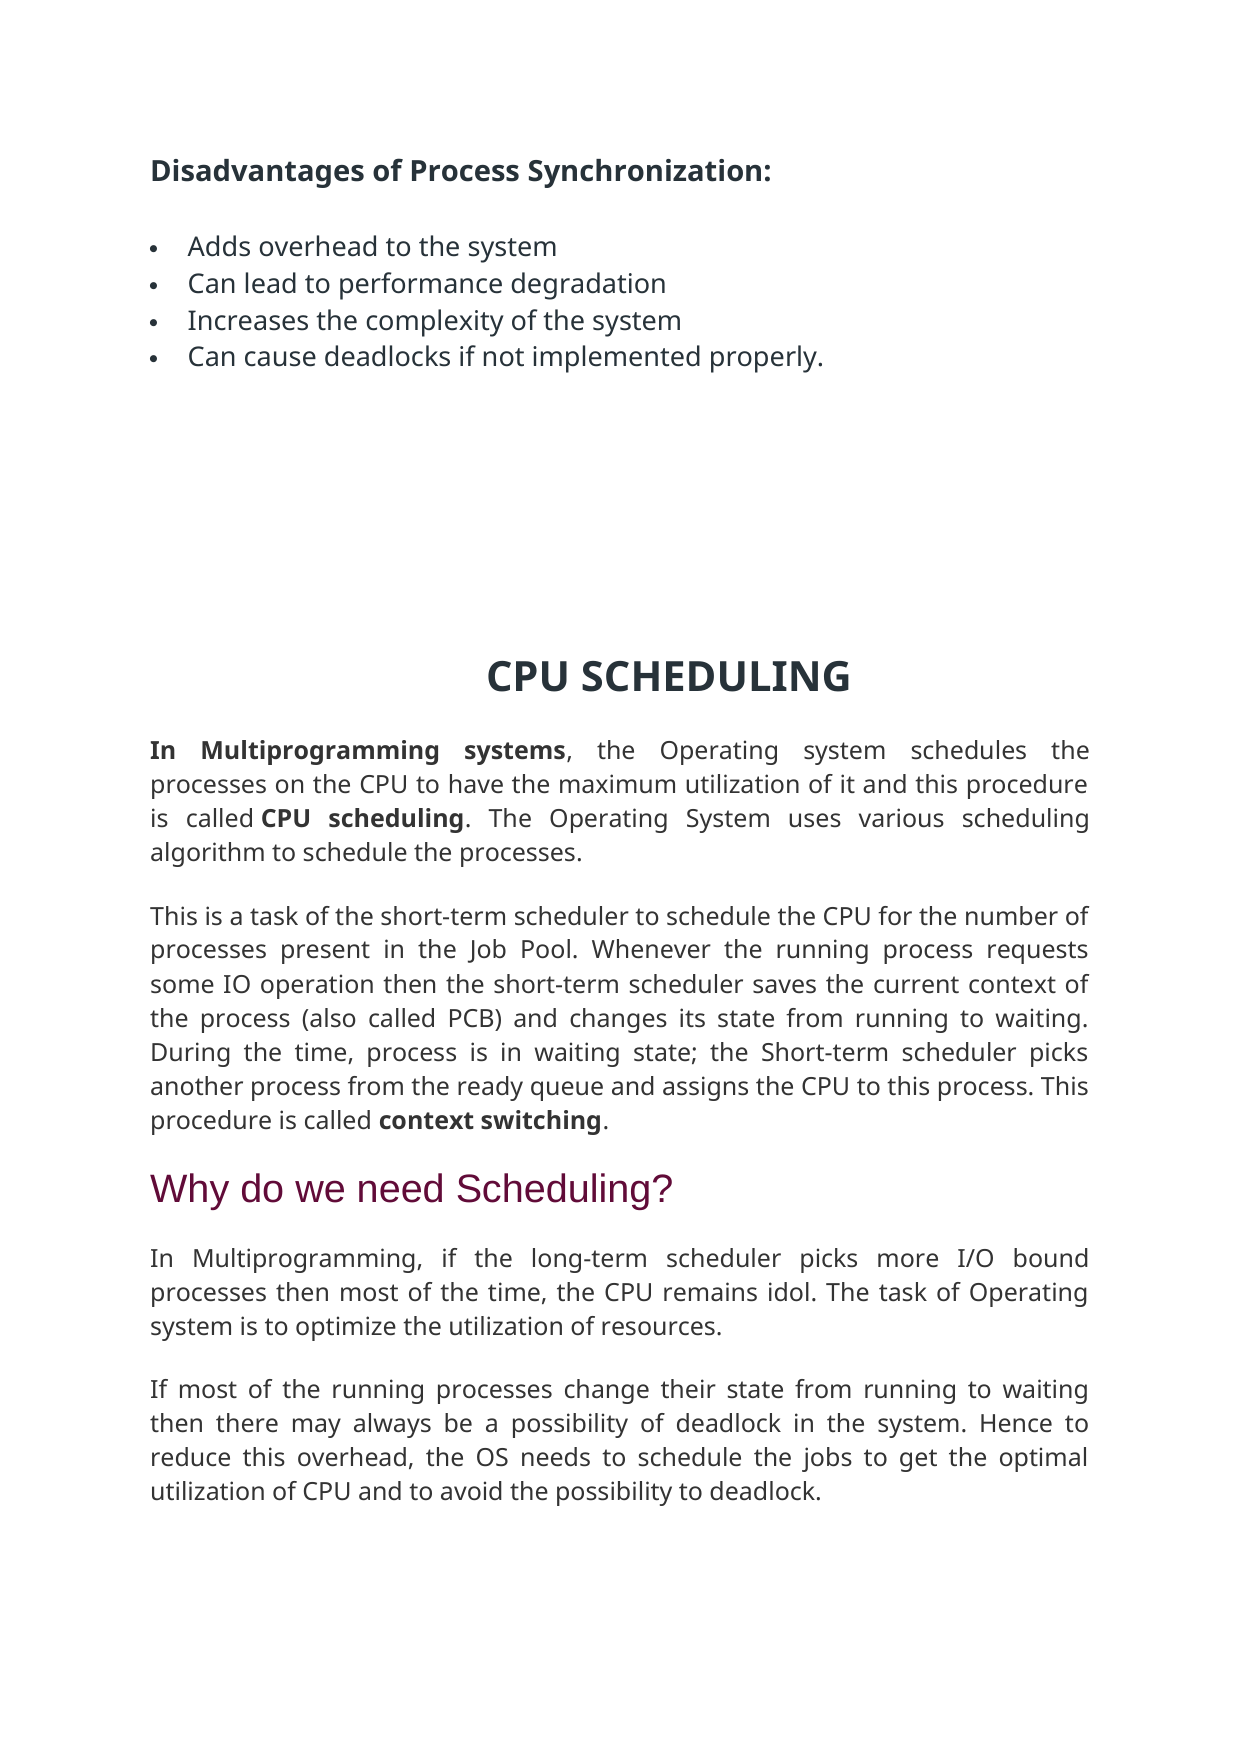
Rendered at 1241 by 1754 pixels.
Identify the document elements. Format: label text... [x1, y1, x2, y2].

text In Multiprogramming, if the long-term scheduler picks more I/O bound processes then most of the time, the CPU remains idol. The task of Operating system is to optimize the utilization of resources. [150, 1241, 1090, 1343]
list Increases the complexity of the system [150, 301, 1090, 338]
text If most of the running processes change their state from running to waiting then there may always be a possibility of deadlock in the system. Hence to reduce this overhead, the OS needs to schedule the jobs to get the optimal utilization of CPU and to avoid the possibility to deadlock. [150, 1372, 1090, 1508]
text This is a task of the short-term scheduler to schedule the CPU for the number of processes present in the Job Pool. Whenever the running process requests some IO operation then the short-term scheduler saves the current context of the process (also called PCB) and changes its state from running to waiting. During the time, process is in waiting state; the Short-term scheduler picks another process from the ready queue and assigns the CPU to this process. This procedure is called context switching. [150, 898, 1090, 1137]
subtitle Why do we need Scheduling? [150, 1166, 1090, 1211]
subtitle Disadvantages of Process Synchronization: [150, 150, 1090, 190]
list Can cause deadlocks if not implemented properly. [150, 338, 1090, 375]
list Can lead to performance degradation [150, 264, 1090, 301]
text In Multiprogramming systems, the Operating system schedules the processes on the CPU to have the maximum utilization of it and this procedure is called CPU scheduling. The Operating System uses various scheduling algorithm to schedule the processes. [150, 733, 1090, 869]
text CPU SCHEDULING [150, 647, 1090, 703]
list Adds overhead to the system [150, 227, 1090, 264]
